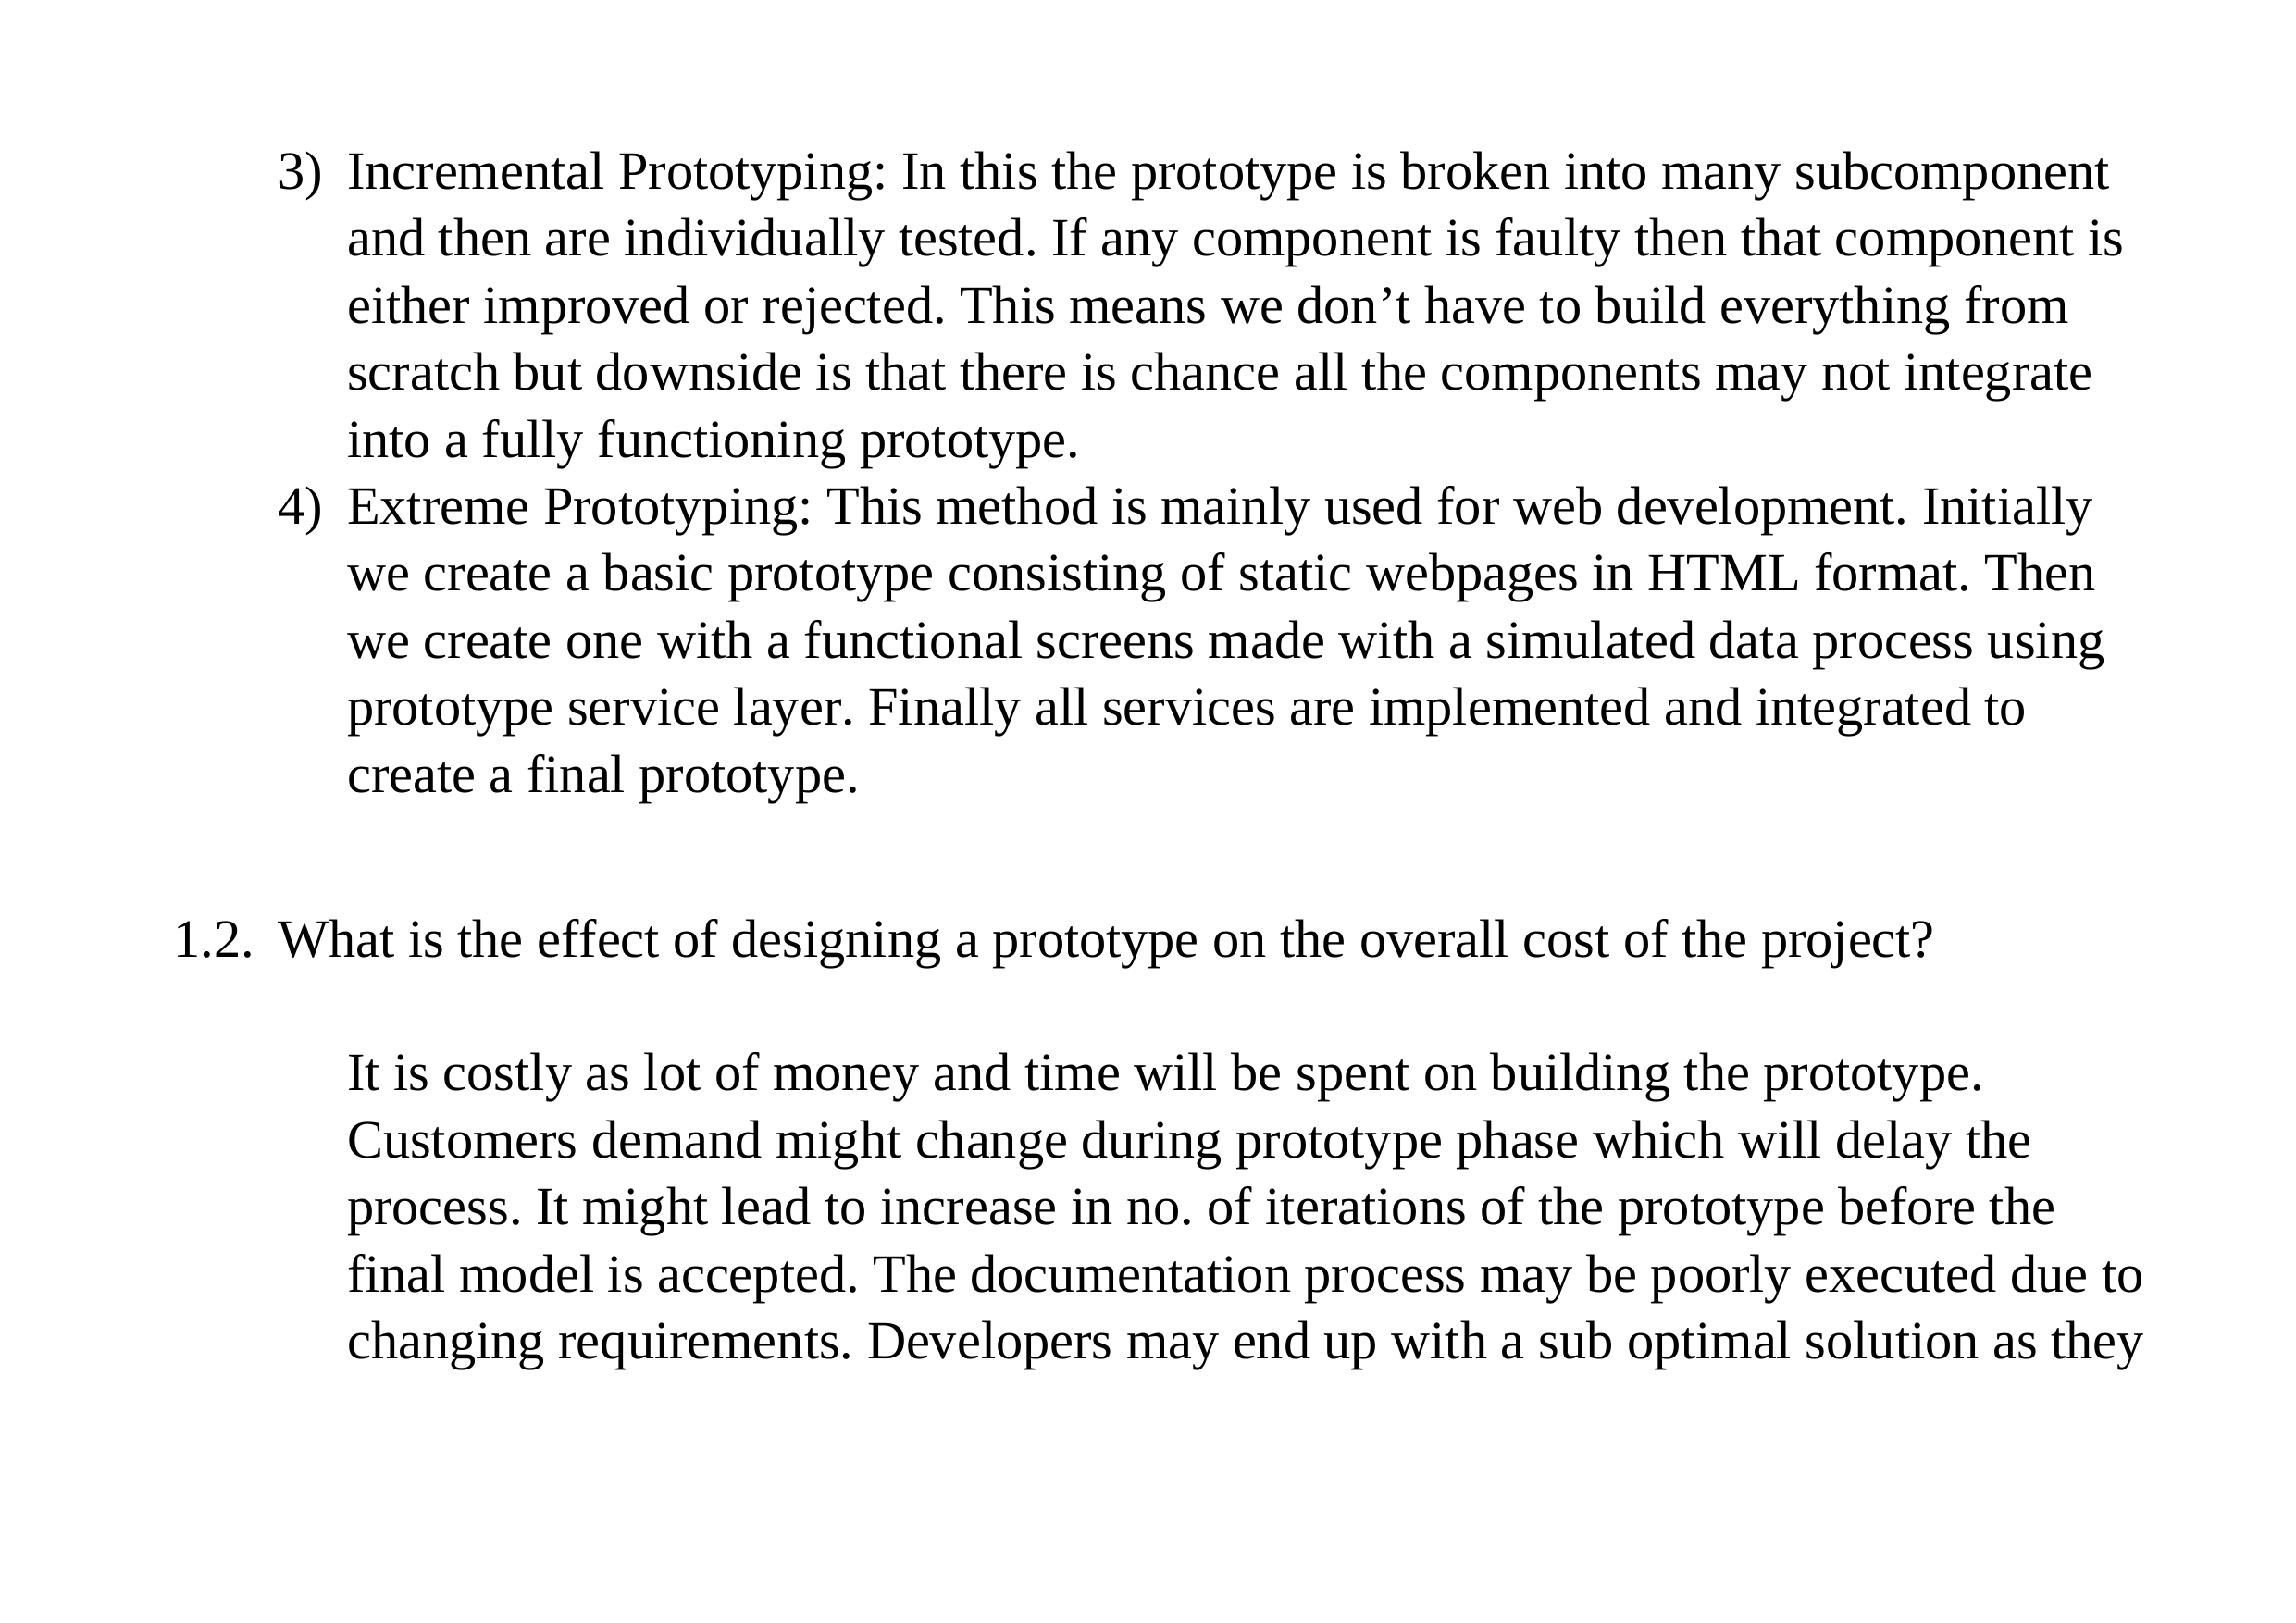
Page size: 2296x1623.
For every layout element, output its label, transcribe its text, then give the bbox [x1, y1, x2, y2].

list Extreme Prototyping: This method is mainly used for web development. Initially we create a basic prototype consisting of static webpages in HTML format. Then we create one with a functional screens made with a simulated data process using prototype service layer. Finally all services are implemented and integrated to create a final prototype. [278, 474, 2156, 804]
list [347, 1040, 2156, 1370]
list What is the effect of designing a prototype on the overall cost of the project? [173, 907, 2156, 969]
list Incremental Prototyping: In this the prototype is broken into many subcomponent and then are individually tested. If any component is faulty then that component is either improved or rejected. This means we don’t have to build everything from scratch but downside is that there is chance all the components may not integrate into a fully functioning prototype. [278, 139, 2156, 469]
